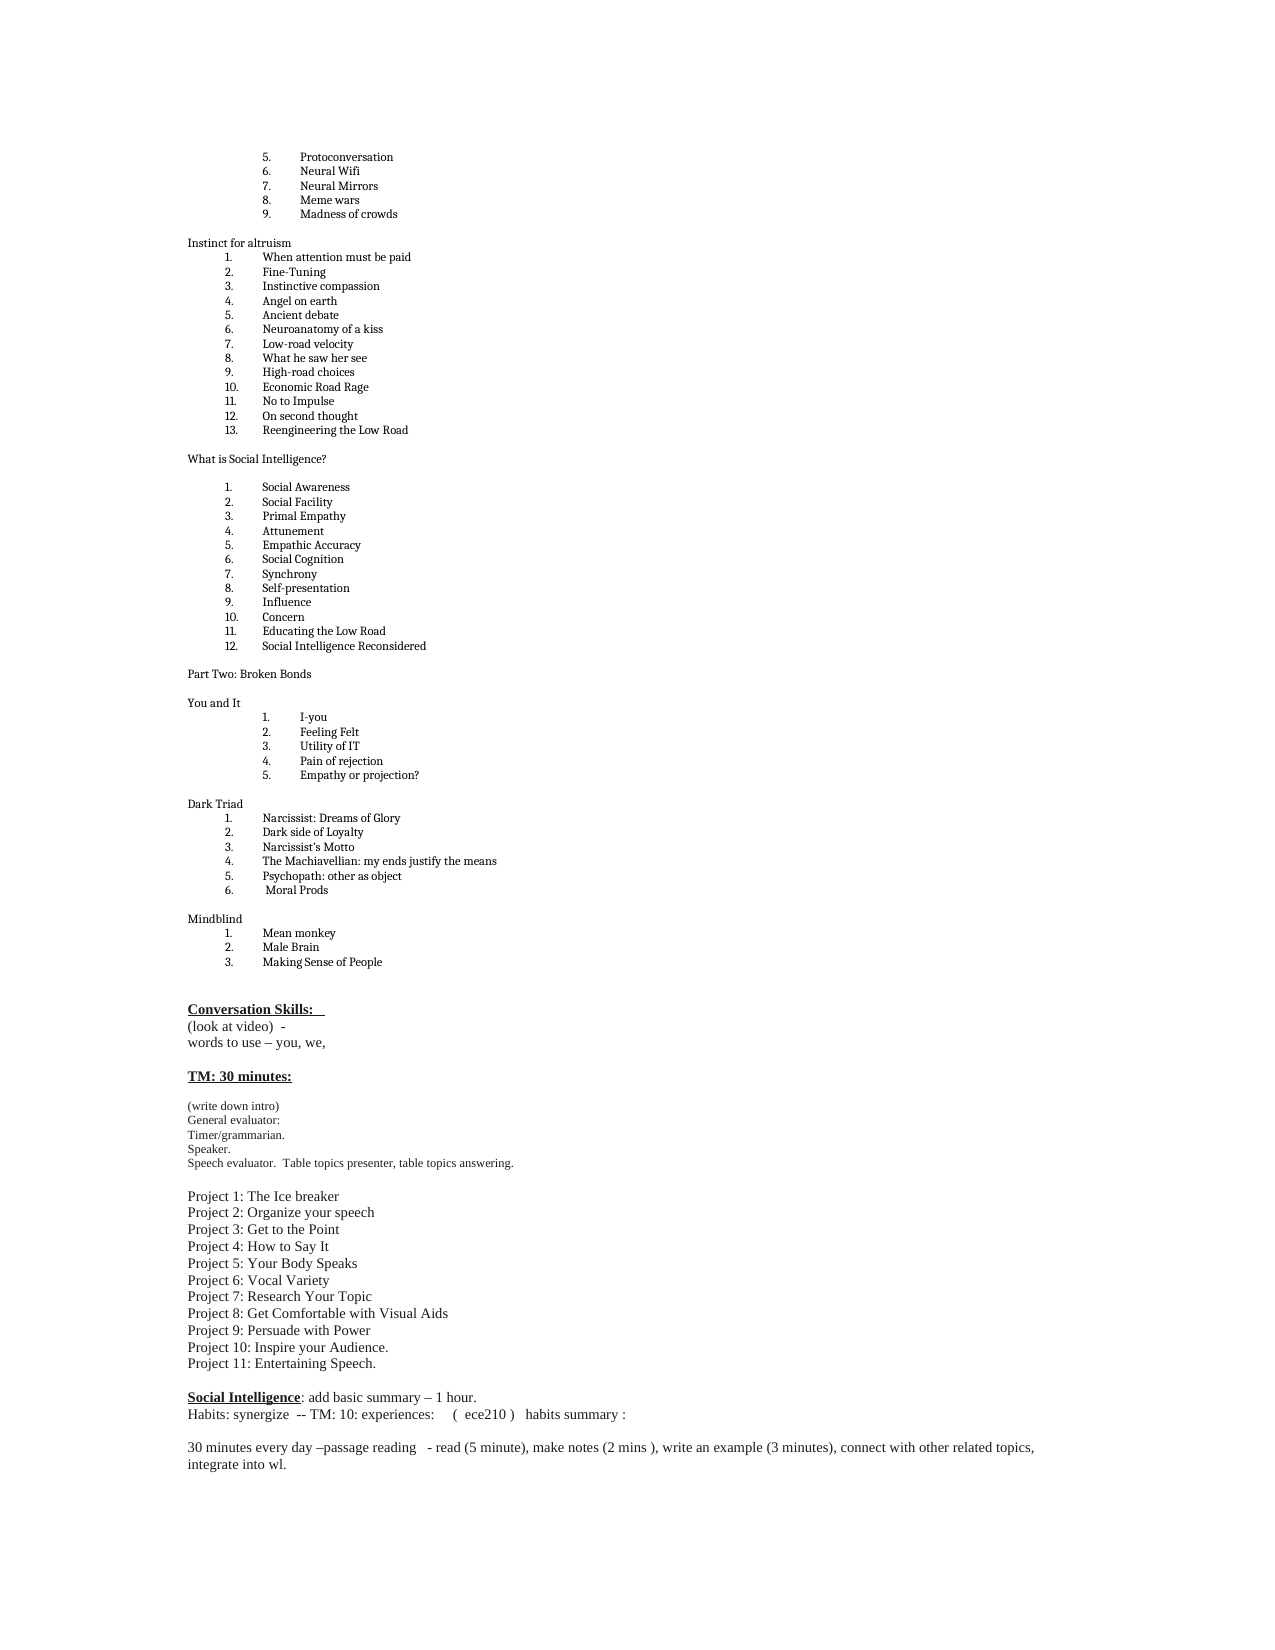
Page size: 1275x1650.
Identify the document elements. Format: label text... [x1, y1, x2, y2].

text (write down intro) [187, 1099, 1087, 1113]
text TM: 30 minutes: [187, 1068, 1087, 1084]
list Pain of rejection [262, 754, 1087, 768]
text Habits: synergize -- TM: 10: experiences: ( ece210 ) habits summary : [187, 1405, 1087, 1422]
list On second thought [225, 409, 1087, 423]
text Timer/grammarian. [187, 1127, 1087, 1142]
text Project 9: Persuade with Power [187, 1322, 1087, 1338]
list I-you [262, 711, 1087, 725]
list Self-presentation [225, 581, 1087, 596]
list Concern [225, 610, 1087, 624]
list Narcissist: Dreams of Glory [225, 811, 1087, 826]
list Primal Empathy [225, 509, 1087, 524]
list The Machiavellian: my ends justify the means [225, 854, 1087, 869]
text Project 3: Get to the Point [187, 1221, 1087, 1238]
list Fine-Tuning [225, 265, 1087, 279]
text Dark Triad [187, 797, 1087, 811]
list Utility of IT [262, 739, 1087, 754]
list Madness of crowds [262, 207, 1087, 222]
list Meme wars [262, 193, 1087, 207]
text What is Social Intelligence? [187, 452, 1087, 466]
text (look at video) - [187, 1017, 1087, 1034]
list Low-road velocity [225, 337, 1087, 351]
text Speech evaluator. Table topics presenter, table topics answering. [187, 1156, 1087, 1171]
list Influence [225, 596, 1087, 610]
text Speaker. [187, 1142, 1087, 1156]
text Instinct for altruism [187, 236, 1087, 251]
list Empathy or projection? [262, 768, 1087, 782]
text You and It [187, 696, 1087, 711]
list Instinctive compassion [225, 279, 1087, 294]
text Project 1: The Ice breaker [187, 1187, 1087, 1204]
list Synchrony [225, 567, 1087, 581]
list Protoconversation [262, 150, 1087, 164]
text Conversation Skills: [187, 1001, 1087, 1017]
list Economic Road Rage [225, 380, 1087, 394]
text General evaluator: [187, 1113, 1087, 1127]
list Social Awareness [225, 481, 1087, 495]
text 30 minutes every day –passage reading - read (5 minute), make notes (2 mins ), write an example (3 minutes), connect with other related topics, integrate into wl. [187, 1439, 1087, 1472]
list Empathic Accuracy [225, 538, 1087, 552]
list Neuroanatomy of a kiss [225, 322, 1087, 337]
text Project 5: Your Body Speaks [187, 1254, 1087, 1271]
list Narcissist’s Motto [225, 840, 1087, 854]
list Psychopath: other as object [225, 869, 1087, 883]
list Educating the Low Road [225, 624, 1087, 639]
list Dark side of Loyalty [225, 826, 1087, 840]
list Neural Mirrors [262, 179, 1087, 193]
list Social Cognition [225, 552, 1087, 567]
text Project 7: Research Your Topic [187, 1288, 1087, 1305]
text Social Intelligence: add basic summary – 1 hour. [187, 1389, 1087, 1405]
list Male Brain [225, 941, 1087, 955]
text Project 2: Organize your speech [187, 1204, 1087, 1221]
text Mindblind [187, 912, 1087, 926]
text Project 8: Get Comfortable with Visual Aids [187, 1305, 1087, 1322]
list Making Sense of People [225, 955, 1087, 969]
text words to use – you, we, [187, 1034, 1087, 1051]
list Attunement [225, 524, 1087, 538]
list High-road choices [225, 366, 1087, 380]
list Moral Prods [225, 883, 1087, 897]
list Ancient debate [225, 308, 1087, 322]
text Project 10: Inspire your Audience. [187, 1338, 1087, 1355]
text Part Two: Broken Bonds [187, 667, 1087, 682]
list Angel on earth [225, 294, 1087, 308]
list Feeling Felt [262, 725, 1087, 739]
text Project 6: Vocal Variety [187, 1271, 1087, 1288]
list Social Intelligence Reconsidered [225, 639, 1087, 653]
list Reengineering the Low Road [225, 423, 1087, 437]
list Neural Wifi [262, 164, 1087, 179]
list Mean monkey [225, 926, 1087, 941]
list What he saw her see [225, 351, 1087, 366]
text Project 11: Entertaining Speech. [187, 1355, 1087, 1372]
list When attention must be paid [225, 251, 1087, 265]
text Project 4: How to Say It [187, 1238, 1087, 1254]
list No to Impulse [225, 394, 1087, 409]
list Social Facility [225, 495, 1087, 509]
